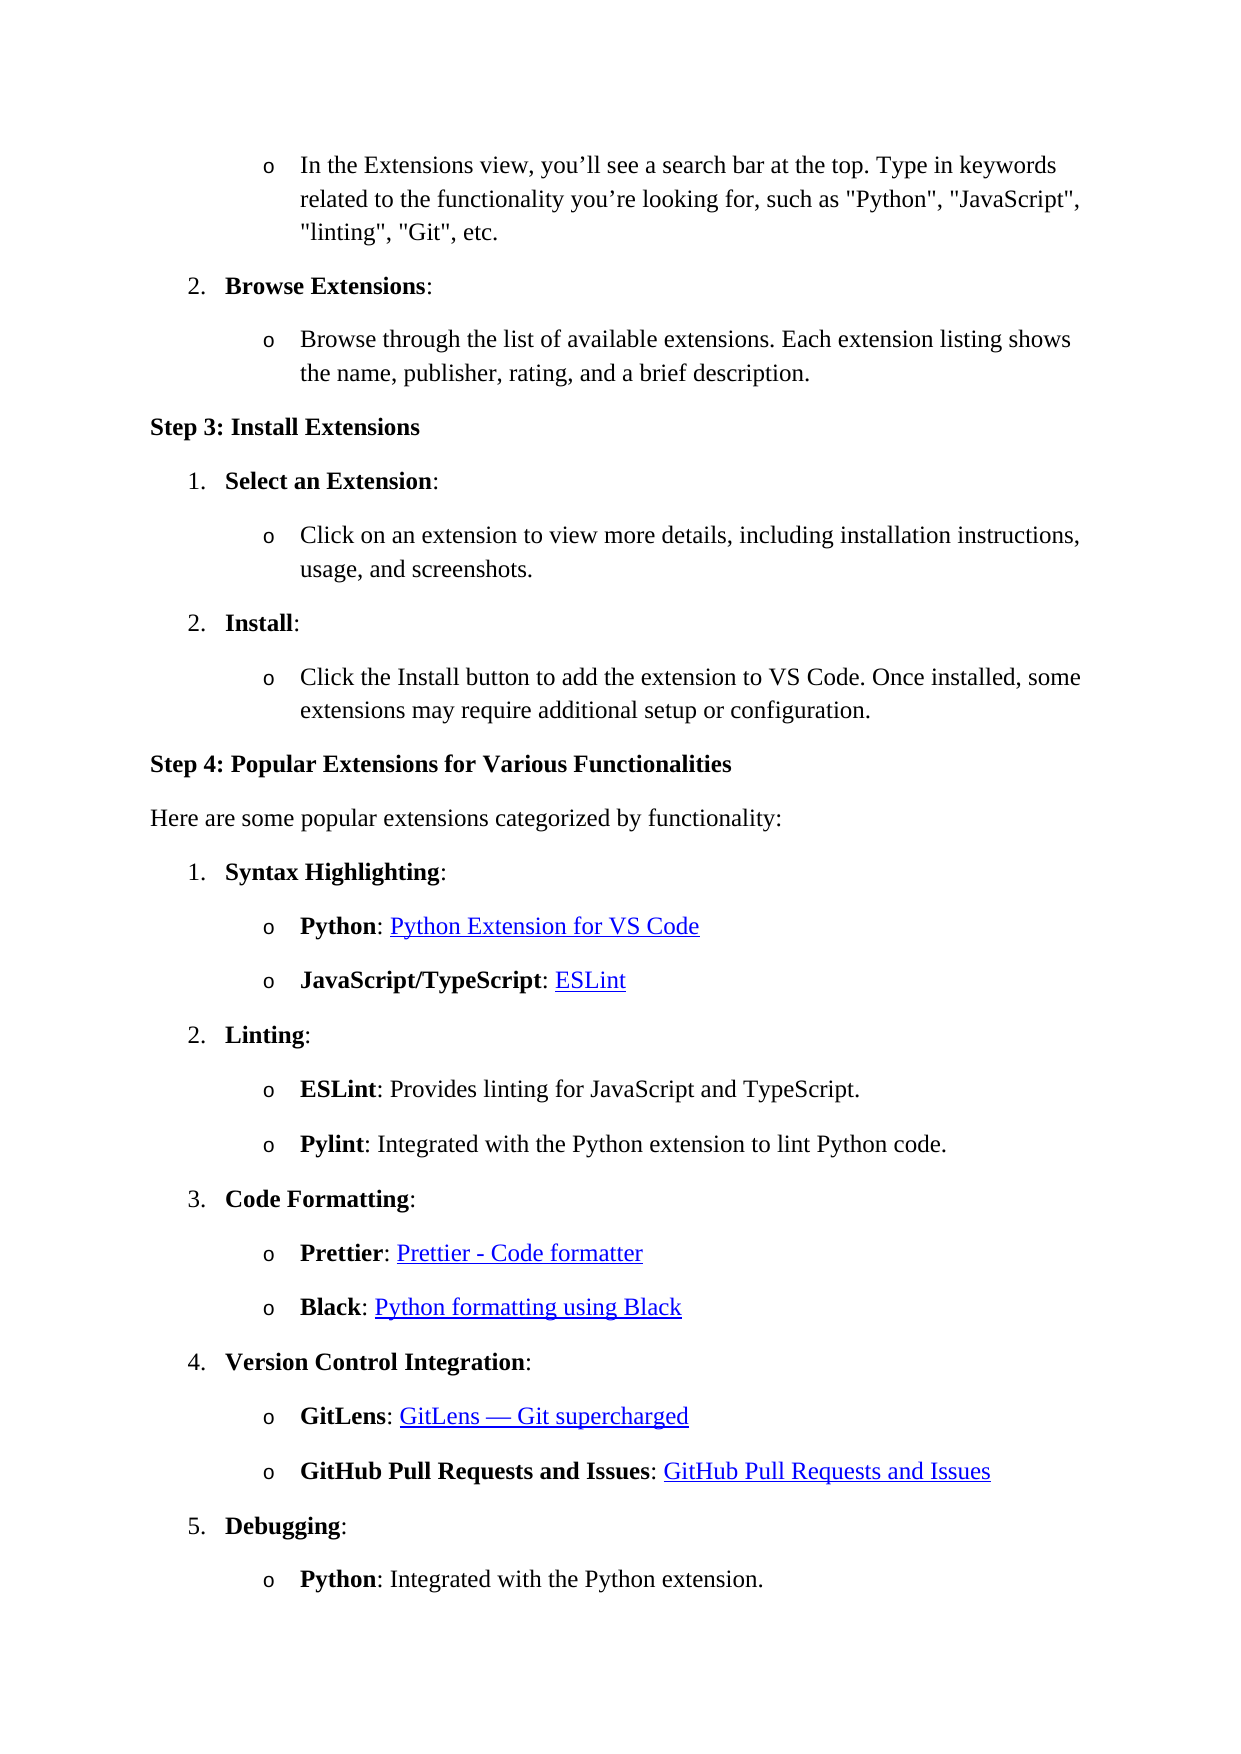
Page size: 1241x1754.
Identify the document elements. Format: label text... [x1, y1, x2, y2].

list Click on an extension to view more details, including installation instructions, usage, and screenshots. [262, 520, 1090, 583]
list Black: Python formatting using Black [262, 1292, 1090, 1322]
list ESLint: Provides linting for JavaScript and TypeScript. [262, 1074, 1090, 1104]
list Linting: [187, 1020, 1090, 1049]
list Debugging: [187, 1511, 1090, 1539]
list In the Extensions view, you’ll see a search bar at the top. Type in keywords related to the functionality you’re looking for, such as "Python", "JavaScript", "linting", "Git", etc. [262, 150, 1090, 246]
list Browse Extensions: [187, 271, 1090, 299]
text Step 4: Popular Extensions for Various Functionalities [150, 749, 1090, 778]
text Step 3: Install Extensions [150, 412, 1090, 441]
list Syntax Highlighting: [187, 857, 1090, 886]
list Click the Install button to add the extension to VS Code. Once installed, some extensions may require additional setup or configuration. [262, 662, 1090, 724]
list Python: Python Extension for VS Code [262, 911, 1090, 940]
list GitLens: GitLens — Git supercharged [262, 1401, 1090, 1431]
list Python: Integrated with the Python extension. [262, 1564, 1090, 1594]
list Pylint: Integrated with the Python extension to lint Python code. [262, 1129, 1090, 1159]
list Browse through the list of available extensions. Each extension listing shows the name, publisher, rating, and a brief description. [262, 324, 1090, 387]
list Install: [187, 608, 1090, 636]
list Select an Extension: [187, 466, 1090, 495]
text Here are some popular extensions categorized by functionality: [150, 803, 1090, 832]
list Prettier: Prettier - Code formatter [262, 1238, 1090, 1267]
list GitHub Pull Requests and Issues: GitHub Pull Requests and Issues [262, 1456, 1090, 1486]
list JavaScript/TypeScript: ESLint [262, 966, 1090, 995]
list Code Formatting: [187, 1184, 1090, 1213]
list Version Control Integration: [187, 1347, 1090, 1376]
